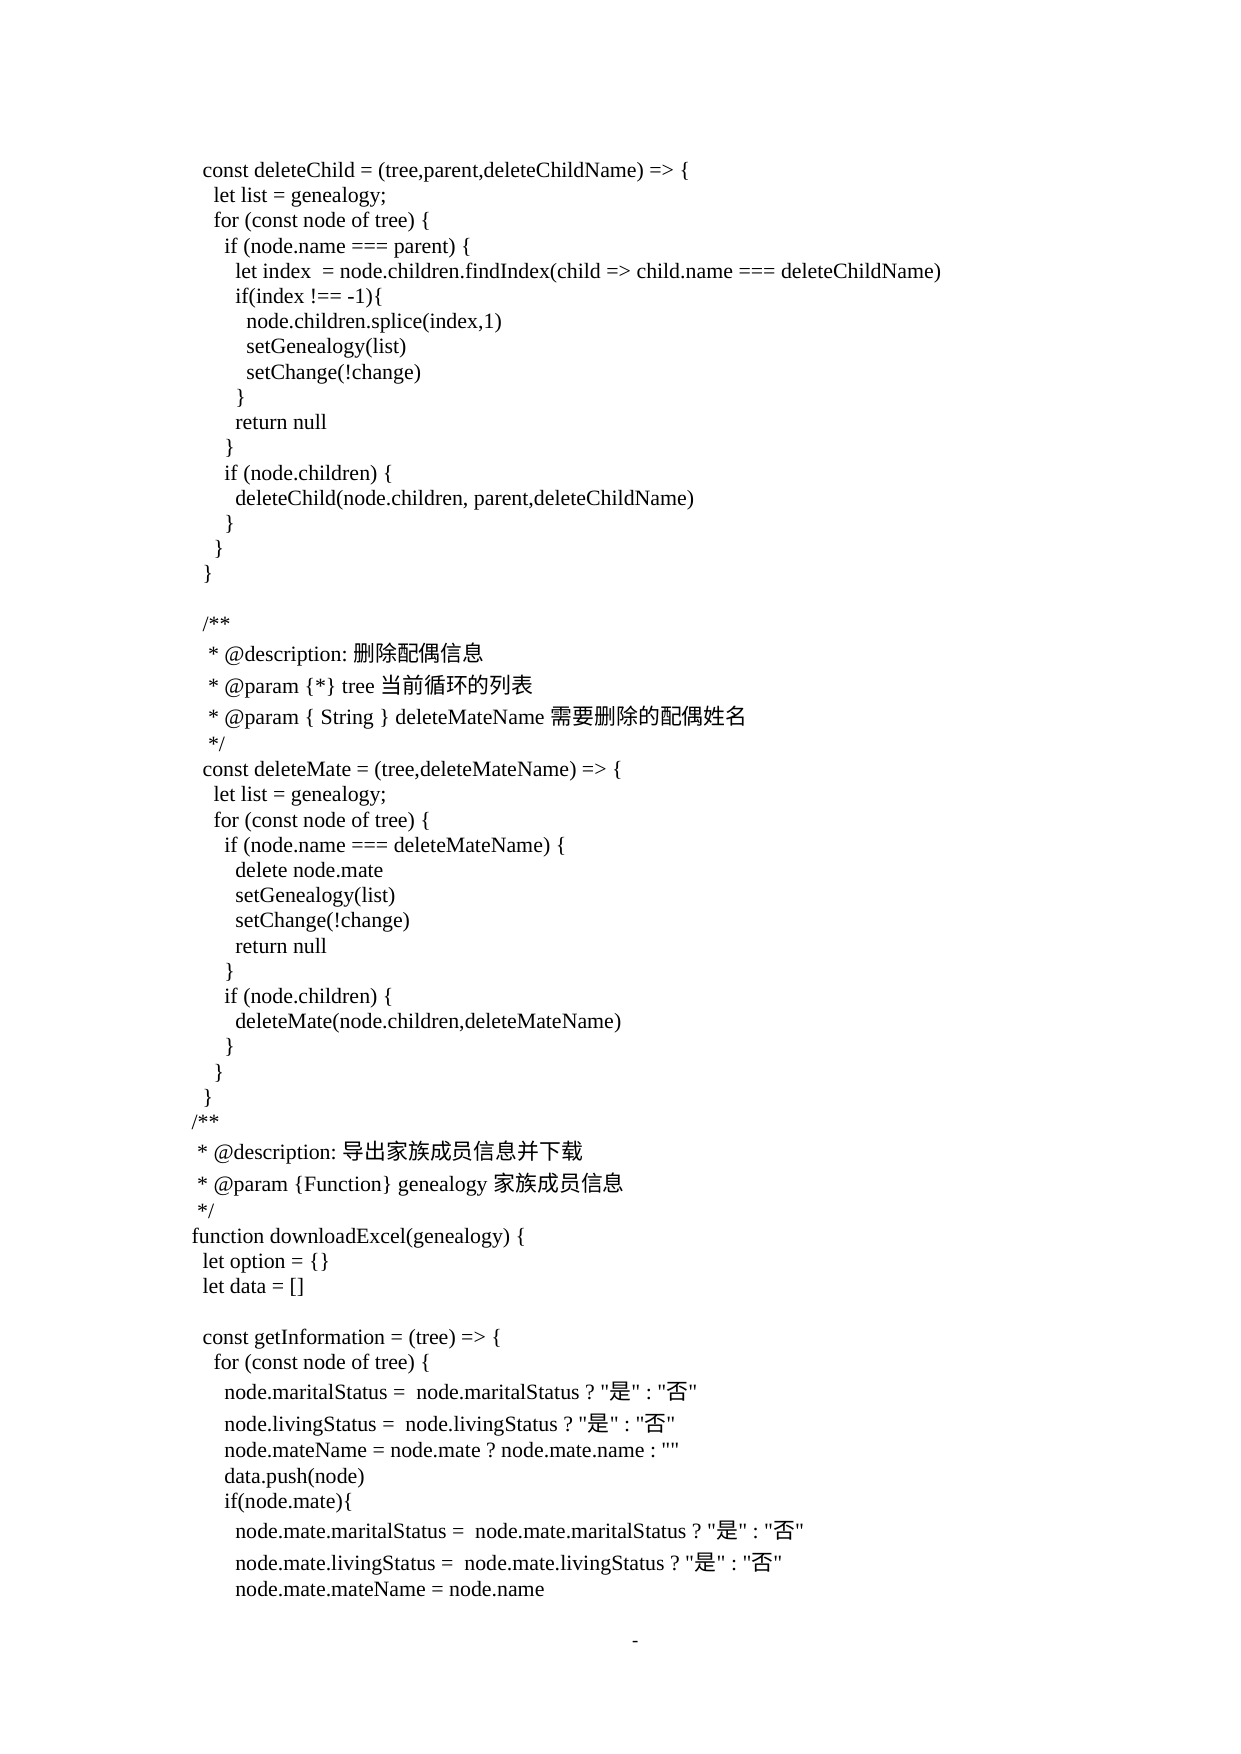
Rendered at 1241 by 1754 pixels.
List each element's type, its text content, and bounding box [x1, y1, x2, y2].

text /** [148, 1109, 1122, 1134]
text node.livingStatus = node.livingStatus ? "是" : "否" [148, 1406, 1122, 1437]
text * @description: 删除配偶信息 [148, 636, 1122, 668]
text * @param {Function} genealogy 家族成员信息 [148, 1166, 1122, 1198]
text let data = [] [148, 1273, 1122, 1298]
text } [148, 1084, 1122, 1109]
text for (const node of tree) { [148, 1349, 1122, 1374]
text } [148, 535, 1122, 560]
text setChange(!change) [148, 359, 1122, 384]
text deleteChild(node.children, parent,deleteChildName) [148, 485, 1122, 510]
text let option = {} [148, 1248, 1122, 1273]
text let list = genealogy; [148, 781, 1122, 807]
text if(index !== -1){ [148, 283, 1122, 308]
text return null [148, 933, 1122, 958]
text } [148, 560, 1122, 586]
text node.mate.maritalStatus = node.mate.maritalStatus ? "是" : "否" [148, 1513, 1122, 1545]
text let index = node.children.findIndex(child => child.name === deleteChildName) [148, 258, 1122, 283]
text if (node.children) { [148, 983, 1122, 1008]
text data.push(node) [148, 1463, 1122, 1488]
text function downloadExcel(genealogy) { [148, 1223, 1122, 1248]
text if (node.children) { [148, 459, 1122, 485]
text const getInformation = (tree) => { [148, 1324, 1122, 1349]
text } [148, 434, 1122, 459]
text } [148, 384, 1122, 409]
text setGenealogy(list) [148, 882, 1122, 907]
text } [148, 1033, 1122, 1059]
text node.children.splice(index,1) [148, 308, 1122, 333]
text setGenealogy(list) [148, 333, 1122, 359]
text } [148, 510, 1122, 535]
text const deleteMate = (tree,deleteMateName) => { [148, 756, 1122, 781]
text return null [148, 409, 1122, 434]
text let list = genealogy; [148, 182, 1122, 207]
text if(node.mate){ [148, 1488, 1122, 1513]
text */ [148, 731, 1122, 756]
text /** [148, 611, 1122, 636]
text if (node.name === parent) { [148, 233, 1122, 258]
text deleteMate(node.children,deleteMateName) [148, 1008, 1122, 1033]
text */ [148, 1198, 1122, 1223]
text const deleteChild = (tree,parent,deleteChildName) => { [148, 157, 1122, 182]
text setChange(!change) [148, 907, 1122, 933]
text * @param { String } deleteMateName 需要删除的配偶姓名 [148, 699, 1122, 731]
text for (const node of tree) { [148, 207, 1122, 233]
text * @description: 导出家族成员信息并下载 [148, 1134, 1122, 1166]
text node.maritalStatus = node.maritalStatus ? "是" : "否" [148, 1374, 1122, 1406]
text * @param {*} tree 当前循环的列表 [148, 668, 1122, 699]
text delete node.mate [148, 857, 1122, 882]
text if (node.name === deleteMateName) { [148, 832, 1122, 857]
text node.mateName = node.mate ? node.mate.name : "" [148, 1437, 1122, 1463]
text node.mate.livingStatus = node.mate.livingStatus ? "是" : "否" [148, 1545, 1122, 1576]
text for (const node of tree) { [148, 807, 1122, 832]
text } [148, 958, 1122, 983]
text } [148, 1059, 1122, 1084]
text node.mate.mateName = node.name [148, 1576, 1122, 1602]
